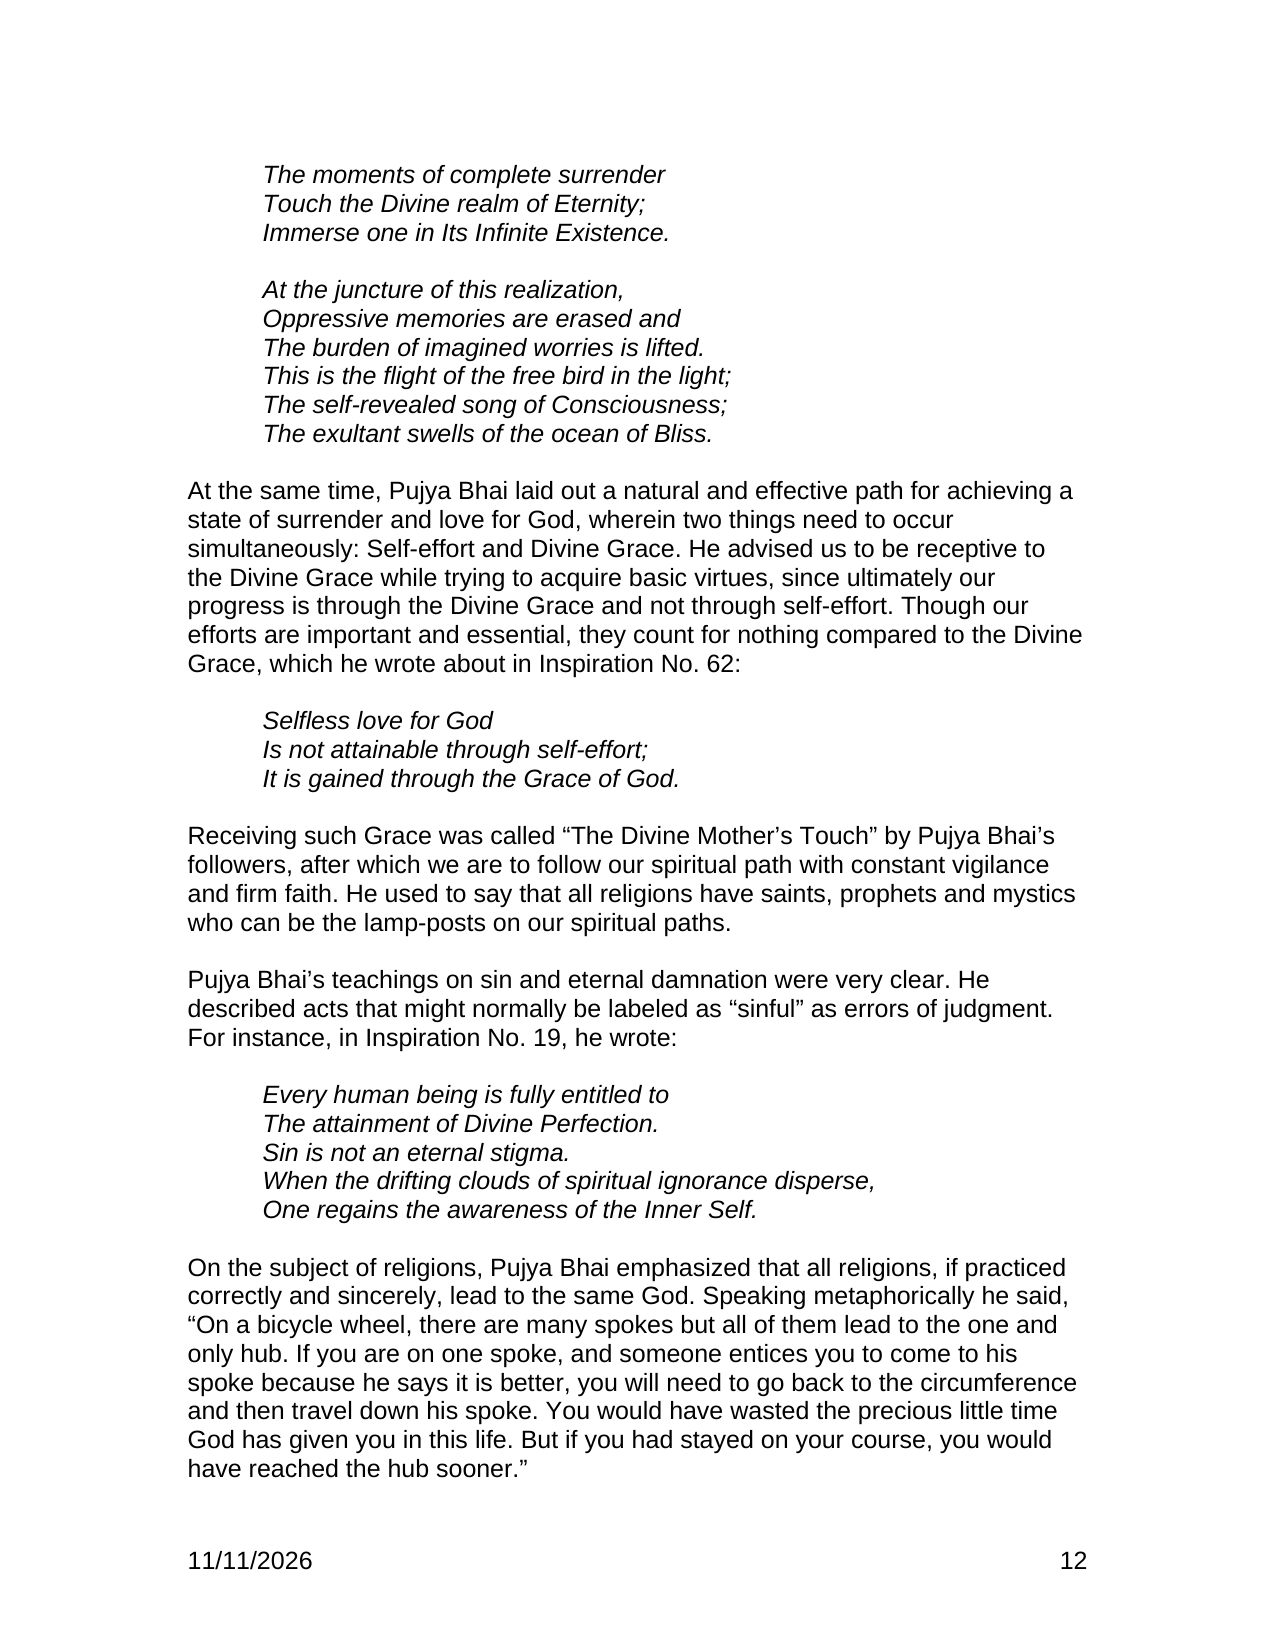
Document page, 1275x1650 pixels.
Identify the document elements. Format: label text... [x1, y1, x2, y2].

text The burden of imagined worries is lifted. [187, 332, 1087, 361]
text The self-revealed song of Consciousness; [187, 390, 1087, 419]
text Oppressive memories are erased and [187, 304, 1087, 332]
text Touch the Divine realm of Eternity; [187, 189, 1087, 217]
text This is the flight of the free bird in the light; [187, 361, 1087, 390]
text Every human being is fully entitled to [187, 1080, 1087, 1109]
text Receiving such Grace was called “The Divine Mother’s Touch” by Pujya Bhai’s followers, after which we are to follow our spiritual path with constant vigilance and firm faith. He used to say that all religions have saints, prophets and mystics who can be the lamp-posts on our spiritual paths. [187, 821, 1087, 936]
text At the same time, Pujya Bhai laid out a natural and effective path for achieving a state of surrender and love for God, wherein two things need to occur simultaneously: Self-effort and Divine Grace. He advised us to be receptive to the Divine Grace while trying to acquire basic virtues, since ultimately our progress is through the Divine Grace and not through self-effort. Though our efforts are important and essential, they count for nothing compared to the Divine Grace, which he wrote about in Inspiration No. 62: [187, 476, 1087, 677]
text It is gained through the Grace of God. [187, 764, 1087, 792]
text At the juncture of this realization, [187, 275, 1087, 304]
text Immerse one in Its Infinite Existence. [187, 217, 1087, 246]
text One regains the awareness of the Inner Self. [187, 1195, 1087, 1224]
text The attainment of Divine Perfection. [187, 1109, 1087, 1137]
text Pujya Bhai’s teachings on sin and eternal damnation were very clear. He described acts that might normally be labeled as “sinful” as errors of judgment. For instance, in Inspiration No. 19, he wrote: [187, 965, 1087, 1051]
text Is not attainable through self-effort; [187, 735, 1087, 764]
text The moments of complete surrender [187, 160, 1087, 189]
text Sin is not an eternal stigma. [187, 1137, 1087, 1166]
text When the drifting clouds of spiritual ignorance disperse, [187, 1166, 1087, 1195]
text On the subject of religions, Pujya Bhai emphasized that all religions, if practiced correctly and sincerely, lead to the same God. Speaking metaphorically he said, “On a bicycle wheel, there are many spokes but all of them lead to the one and only hub. If you are on one spoke, and someone entices you to come to his spoke because he says it is better, you will need to go back to the circumference and then travel down his spoke. You would have wasted the precious little time God has given you in this life. But if you had stayed on your course, you would have reached the hub sooner.” [187, 1252, 1087, 1482]
text The exultant swells of the ocean of Bliss. [262, 419, 1087, 447]
text Selfless love for God [187, 706, 1087, 735]
